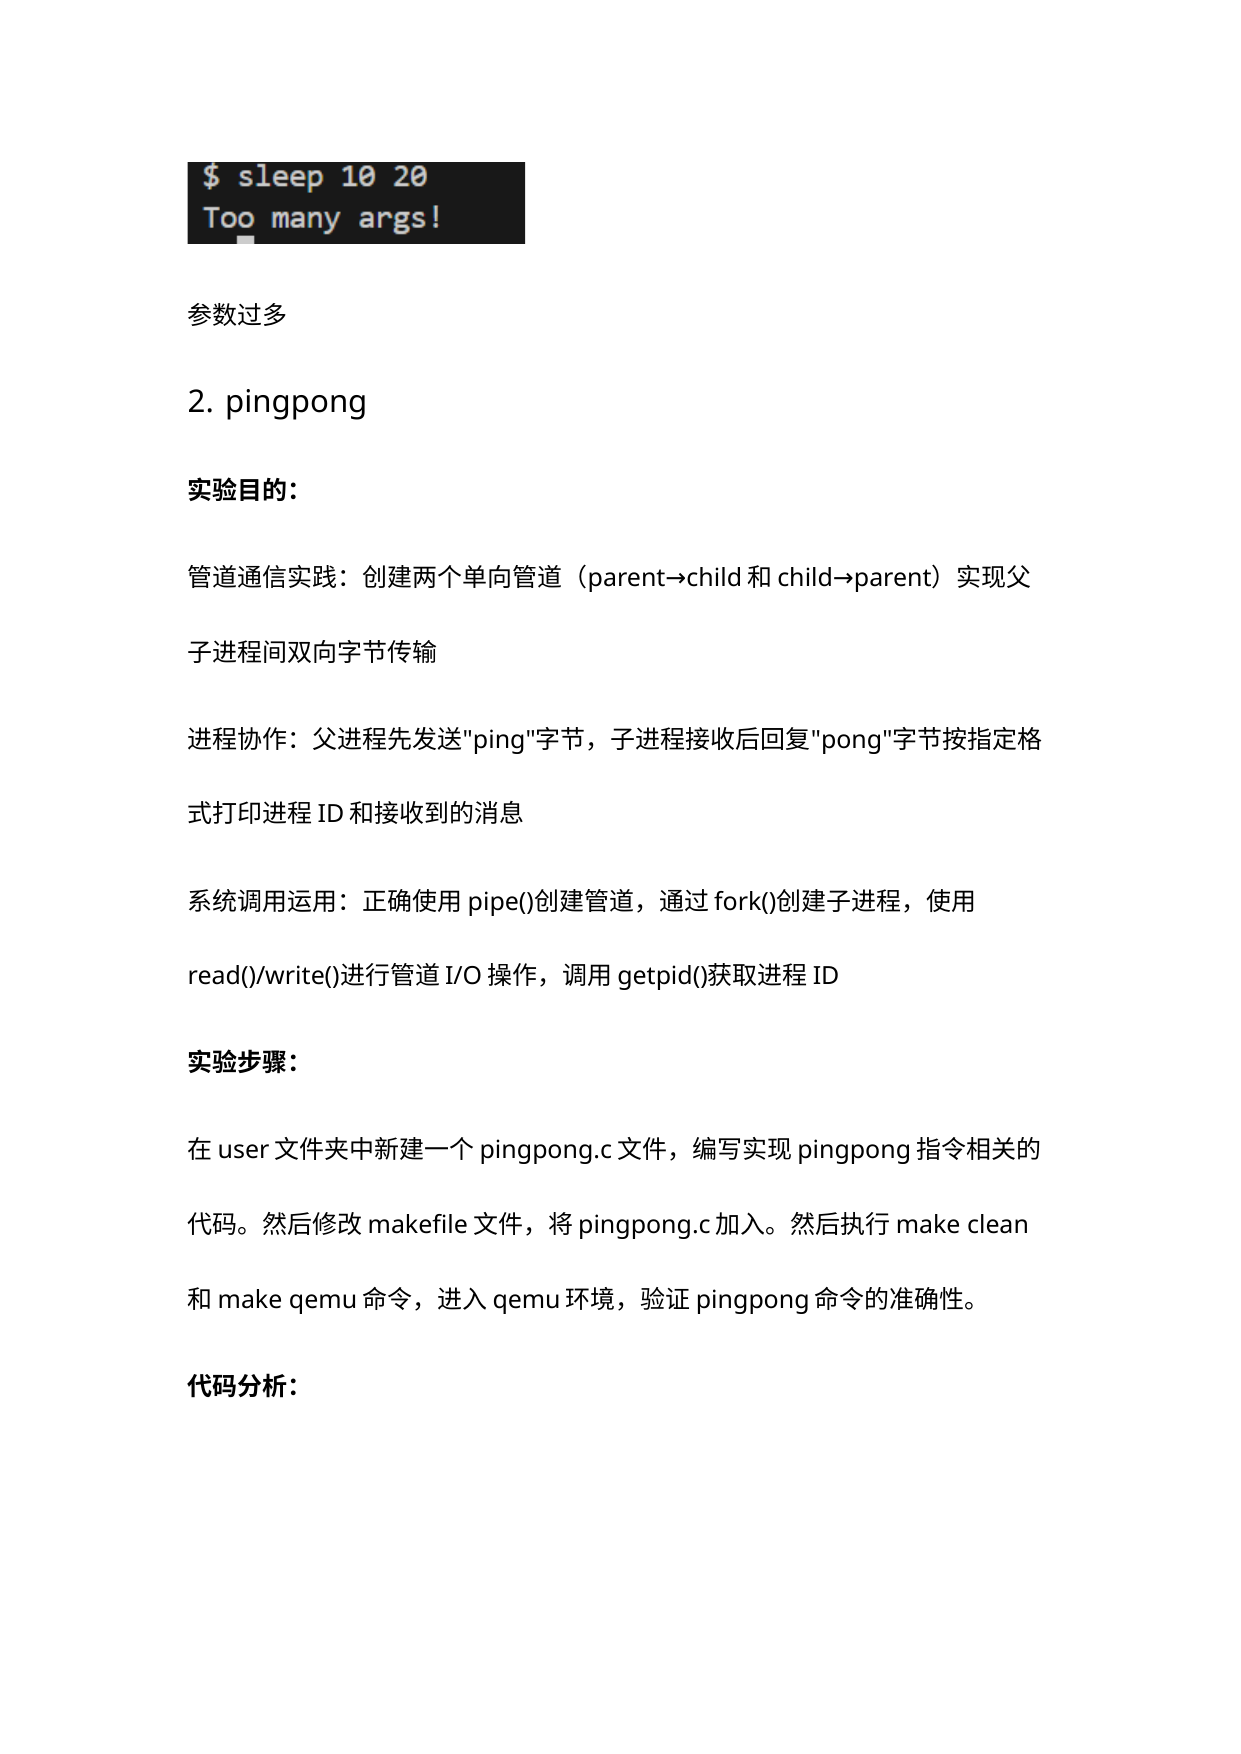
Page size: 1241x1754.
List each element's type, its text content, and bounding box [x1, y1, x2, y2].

text 代码分析： [187, 1352, 1053, 1417]
picture [187, 162, 525, 244]
text 管道通信实践：创建两个单向管道（parent→child和child→parent）实现父子进程间双向字节传输 [187, 543, 1053, 683]
text 实验目的： [187, 456, 1053, 521]
text 系统调用运用：正确使用pipe()创建管道，通过fork()创建子进程，使用read()/write()进行管道I/O操作，调用getpid()获取进程ID [187, 867, 1053, 1006]
list pingpong [187, 368, 1053, 433]
text 在user文件夹中新建一个pingpong.c文件，编写实现pingpong指令相关的代码。然后修改makefile文件，将pingpong.c加入。然后执行make clean和make qemu命令，进入qemu环境，验证pingpong命令的准确性。 [187, 1115, 1053, 1330]
text 参数过多 [187, 281, 1053, 346]
text 进程协作：父进程先发送"ping"字节，子进程接收后回复"pong"字节按指定格式打印进程ID和接收到的消息 [187, 705, 1053, 844]
text 实验步骤： [187, 1028, 1053, 1093]
